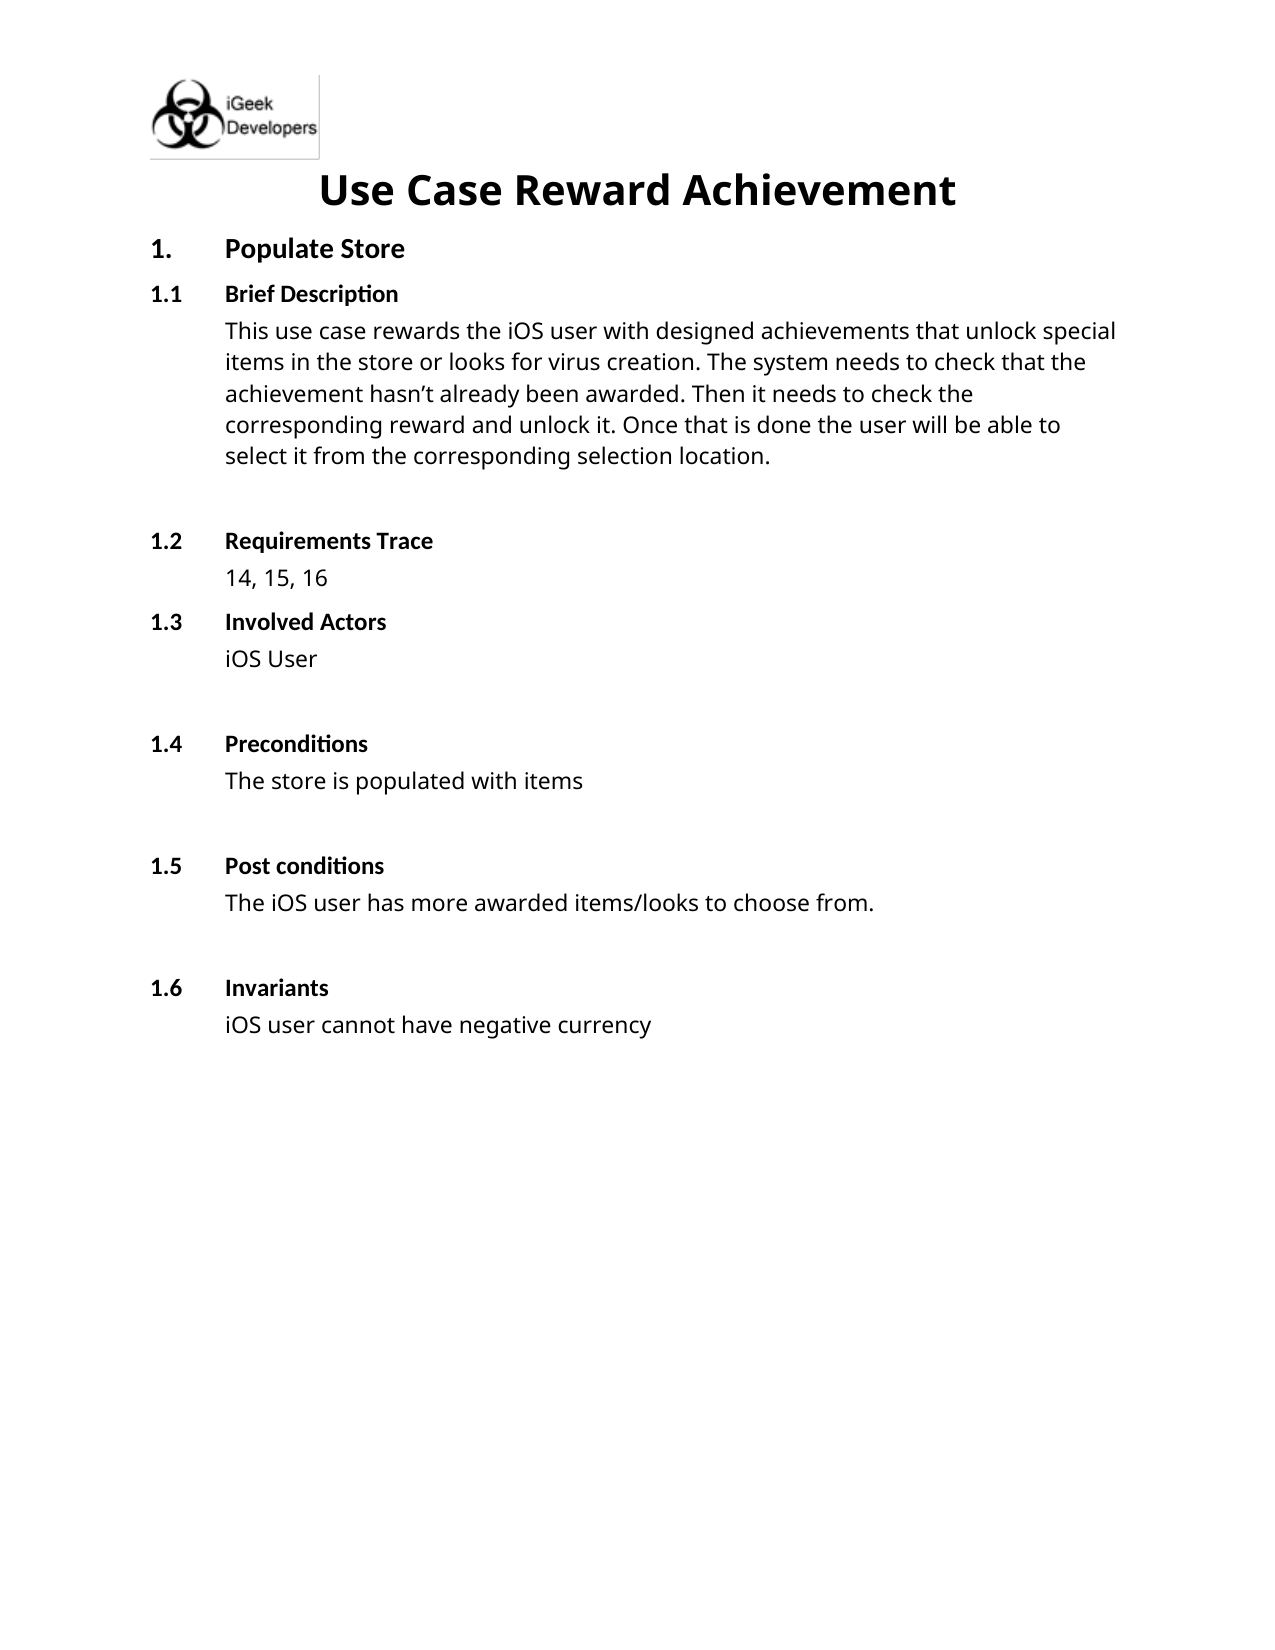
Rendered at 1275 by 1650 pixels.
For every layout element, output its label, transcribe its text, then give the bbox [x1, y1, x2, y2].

picture [150, 75, 321, 161]
subtitle Populate Store [150, 230, 1125, 266]
subtitle Preconditions [150, 728, 1125, 759]
title Use Case Reward Achievement [150, 161, 1125, 218]
subtitle Invariants [150, 973, 1125, 1003]
text 14, 15, 16 [225, 562, 1125, 593]
subtitle Requirements Trace [150, 526, 1125, 556]
text iOS User [225, 643, 1125, 674]
text The iOS user has more awarded items/looks to choose from. [225, 887, 1125, 918]
text This use case rewards the iOS user with designed achievements that unlock special items in the store or looks for virus creation. The system needs to check that the achievement hasn’t already been awarded. Then it needs to check the corresponding reward and unlock it. Once that is done the user will be able to select it from the corresponding selection location. [225, 315, 1125, 471]
subtitle Post conditions [150, 850, 1125, 881]
text iOS user cannot have negative currency [225, 1009, 1125, 1041]
subtitle Brief Description [150, 278, 1125, 309]
text The store is populated with items [225, 765, 1125, 796]
subtitle Involved Actors [150, 606, 1125, 637]
